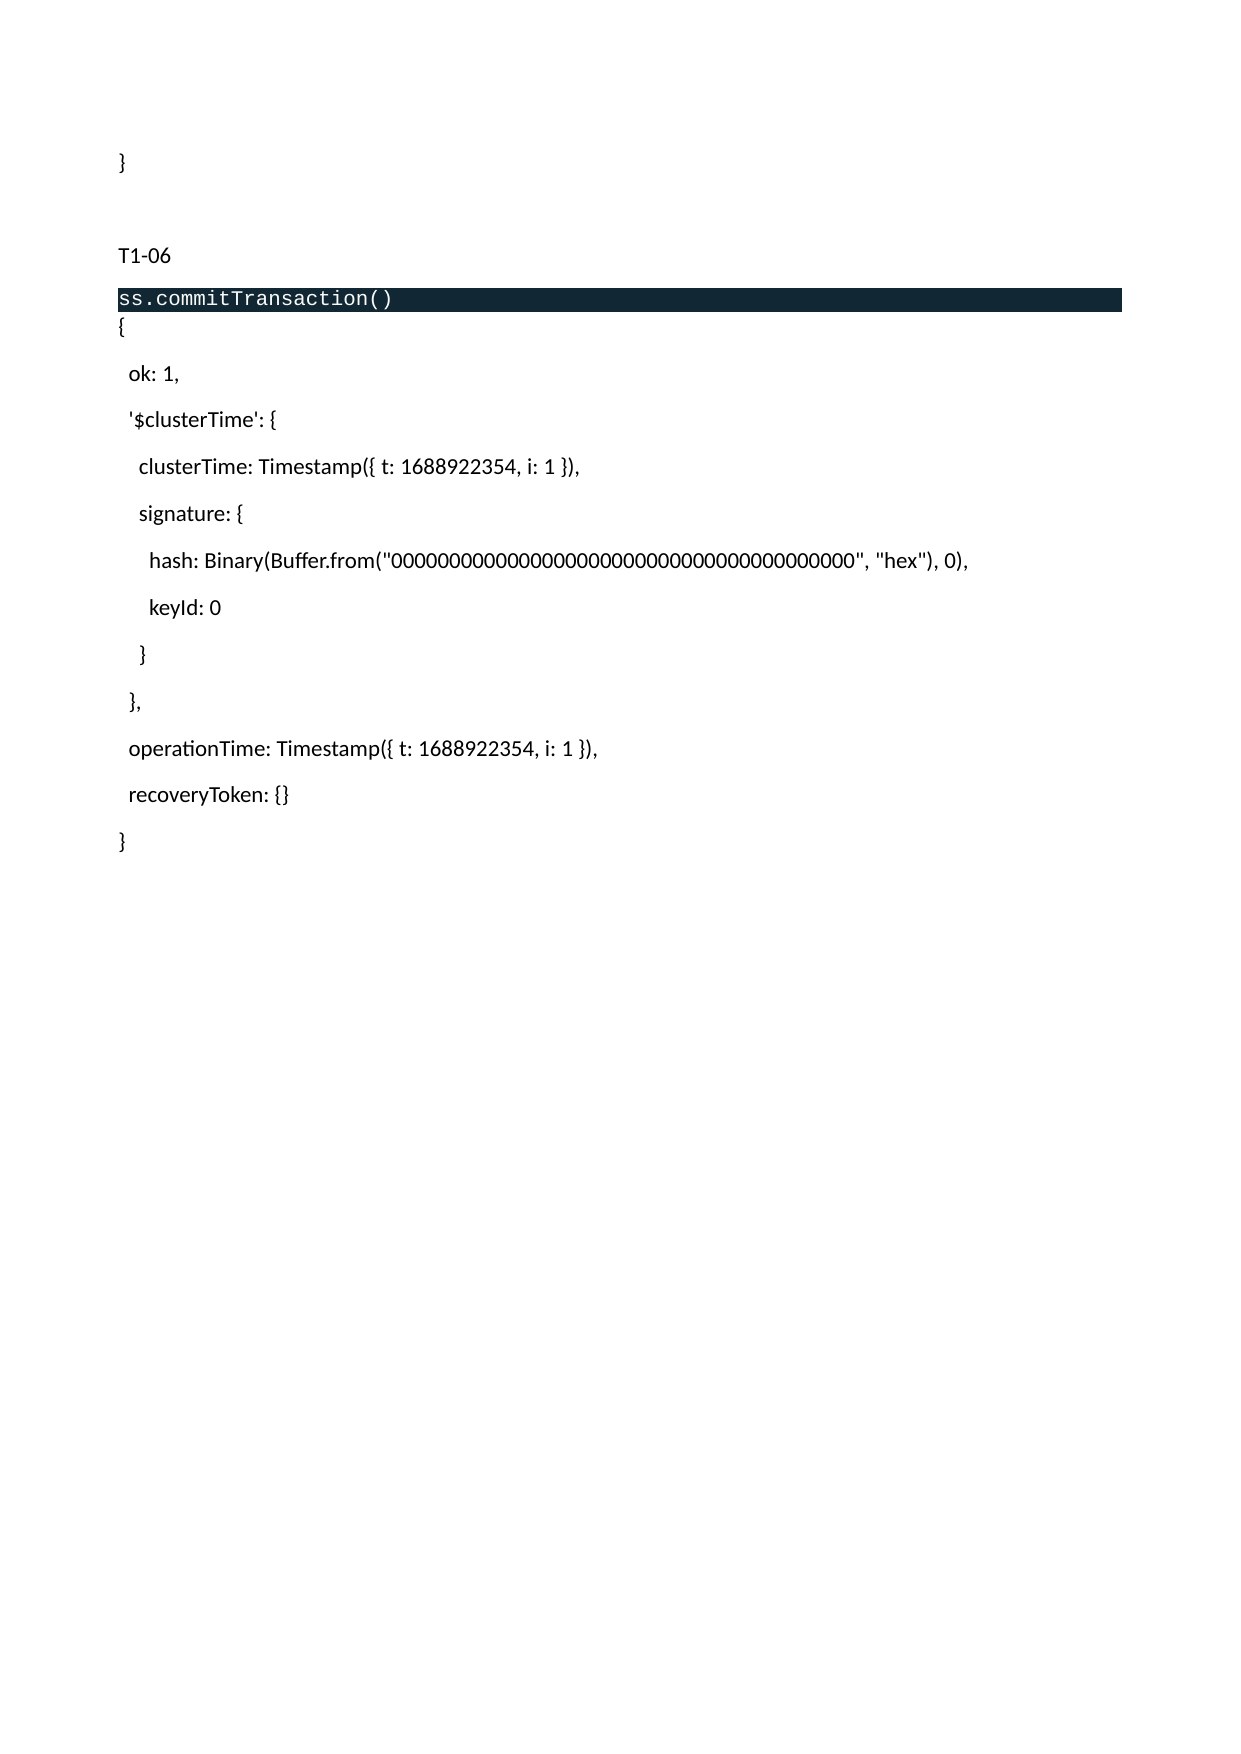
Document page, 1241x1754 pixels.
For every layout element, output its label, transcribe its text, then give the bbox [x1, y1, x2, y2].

text ss.commitTransaction() [118, 288, 1122, 312]
text } [118, 640, 1122, 668]
text }, [118, 687, 1122, 715]
text T1-06 [118, 241, 1122, 269]
text clusterTime: Timestamp({ t: 1688922354, i: 1 }), [118, 452, 1122, 481]
text } [118, 827, 1122, 856]
text { [118, 312, 1122, 340]
text '$clusterTime': { [118, 406, 1122, 434]
text signature: { [118, 499, 1122, 527]
text } [118, 148, 1122, 176]
text hash: Binary(Buffer.from("0000000000000000000000000000000000000000", "hex"), 0), [118, 546, 1122, 574]
text operationTime: Timestamp({ t: 1688922354, i: 1 }), [118, 734, 1122, 762]
text ok: 1, [118, 359, 1122, 387]
text keyId: 0 [118, 593, 1122, 621]
text recoveryToken: {} [118, 781, 1122, 809]
